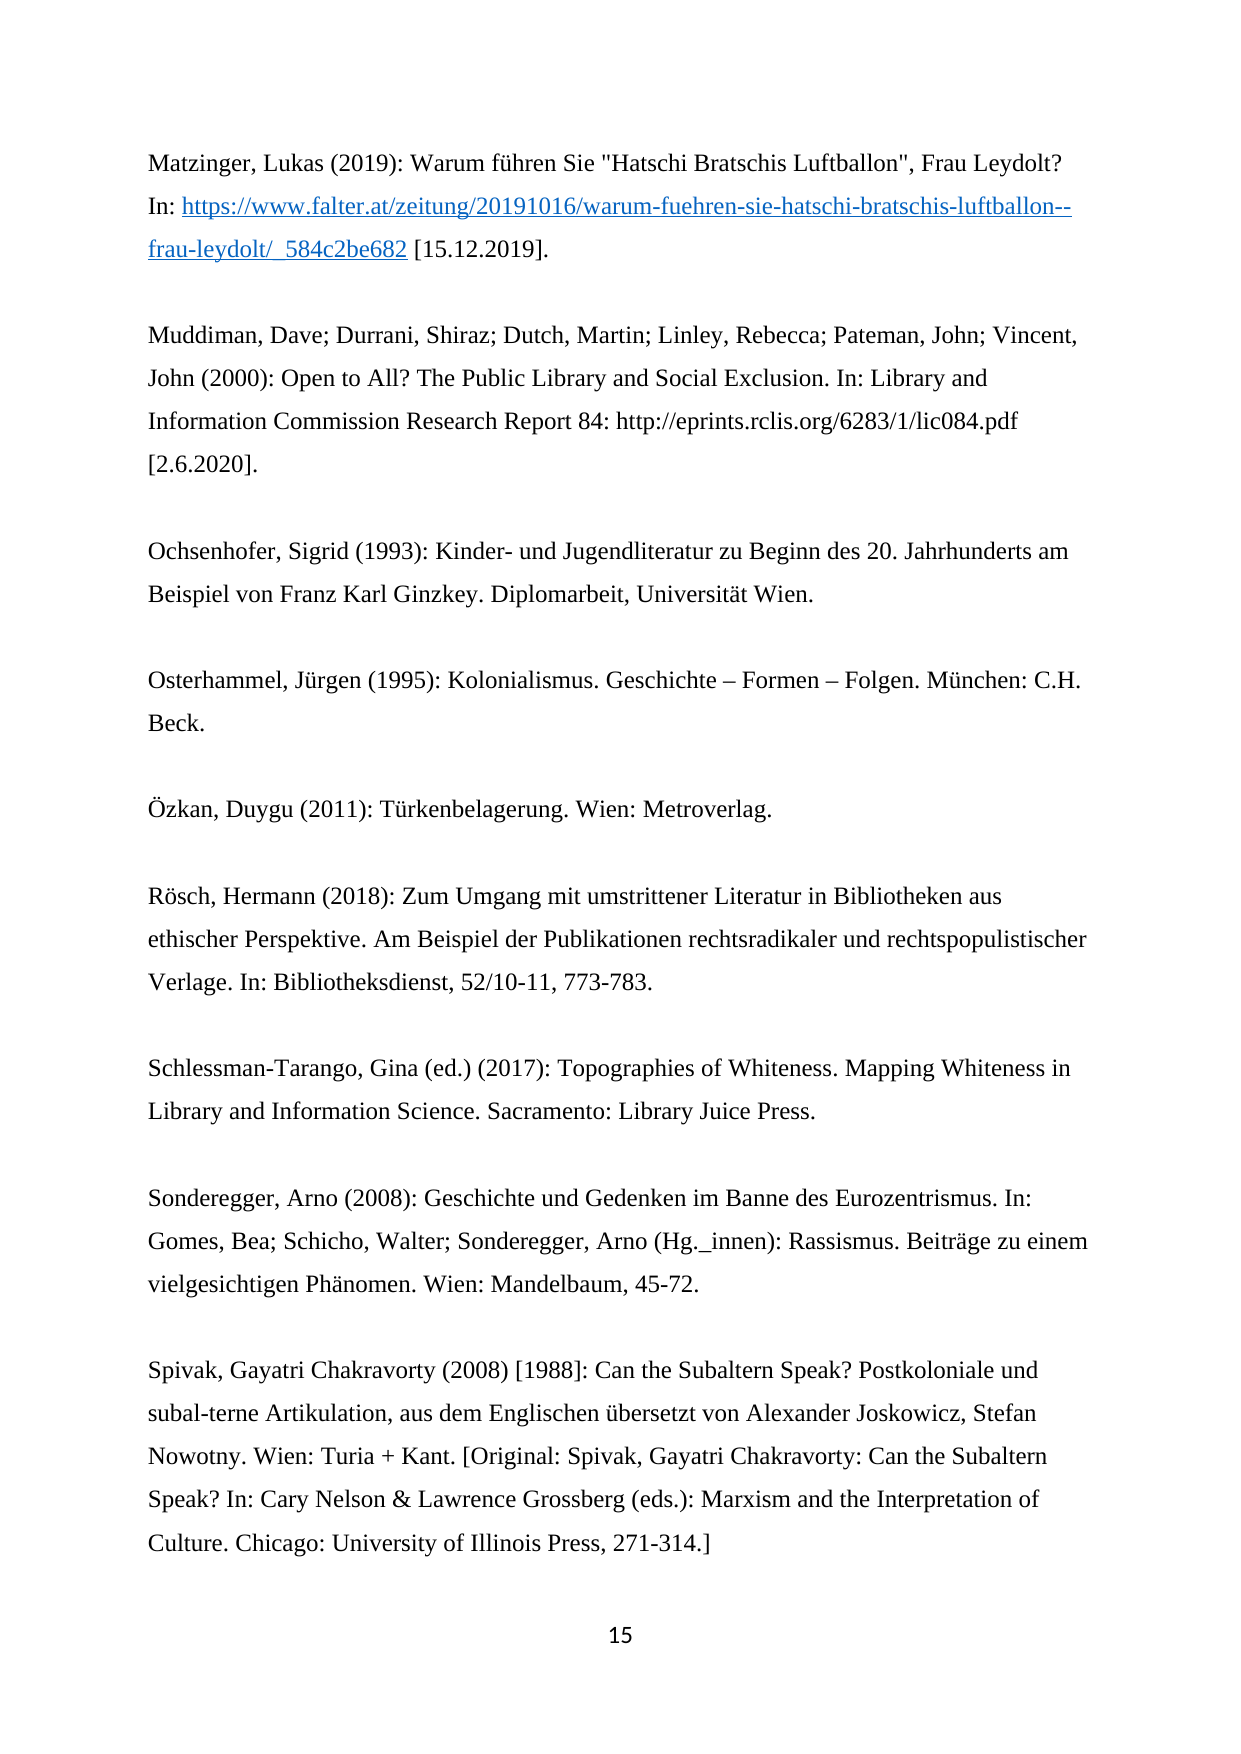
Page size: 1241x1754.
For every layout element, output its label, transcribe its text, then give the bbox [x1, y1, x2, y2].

text [2.6.2020]. [148, 449, 1093, 478]
text Osterhammel, Jürgen (1995): Kolonialismus. Geschichte – Formen – Folgen. München: C.H. Beck. [148, 665, 1093, 737]
text Spivak, Gayatri Chakravorty (2008) [1988]: Can the Subaltern Speak? Postkoloniale und subal-terne Artikulation, aus dem Englischen übersetzt von Alexander Joskowicz, Stefan Nowotny. Wien: Turia + Kant. [Original: Spivak, Gayatri Chakravorty: Can the Subaltern Speak? In: Cary Nelson & Lawrence Grossberg (eds.): Marxism and the Interpretation of Culture. Chicago: University of Illinois Press, 271-314.] [148, 1355, 1093, 1556]
text Matzinger, Lukas (2019): Warum führen Sie "Hatschi Bratschis Luftballon", Frau Leydolt? In: https://www.falter.at/zeitung/20191016/warum-fuehren-sie-hatschi-bratschis-luftballon--frau-leydolt/_584c2be682 [15.12.2019]. [148, 148, 1093, 263]
text Ochsenhofer, Sigrid (1993): Kinder- und Jugendliteratur zu Beginn des 20. Jahrhunderts am Beispiel von Franz Karl Ginzkey. Diplomarbeit, Universität Wien. [148, 536, 1093, 608]
text Özkan, Duygu (2011): Türkenbelagerung. Wien: Metroverlag. [148, 794, 1093, 823]
text Sonderegger, Arno (2008): Geschichte und Gedenken im Banne des Eurozentrismus. In: Gomes, Bea; Schicho, Walter; Sonderegger, Arno (Hg._innen): Rassismus. Beiträge zu einem vielgesichtigen Phänomen. Wien: Mandelbaum, 45-72. [148, 1183, 1093, 1298]
text Information Commission Research Report 84: http://eprints.rclis.org/6283/1/lic084.pdf [148, 406, 1093, 435]
text Muddiman, Dave; Durrani, Shiraz; Dutch, Martin; Linley, Rebecca; Pateman, John; Vincent, [148, 320, 1093, 349]
text Schlessman-Tarango, Gina (ed.) (2017): Topographies of Whiteness. Mapping Whiteness in Library and Information Science. Sacramento: Library Juice Press. [148, 1053, 1093, 1125]
text Rösch, Hermann (2018): Zum Umgang mit umstrittener Literatur in Bibliotheken aus ethischer Perspektive. Am Beispiel der Publikationen rechtsradikaler und rechtspopulistischer Verlage. In: Bibliotheksdienst, 52/10-11, 773-783. [148, 881, 1093, 996]
text John (2000): Open to All? The Public Library and Social Exclusion. In: Library and [148, 363, 1093, 392]
